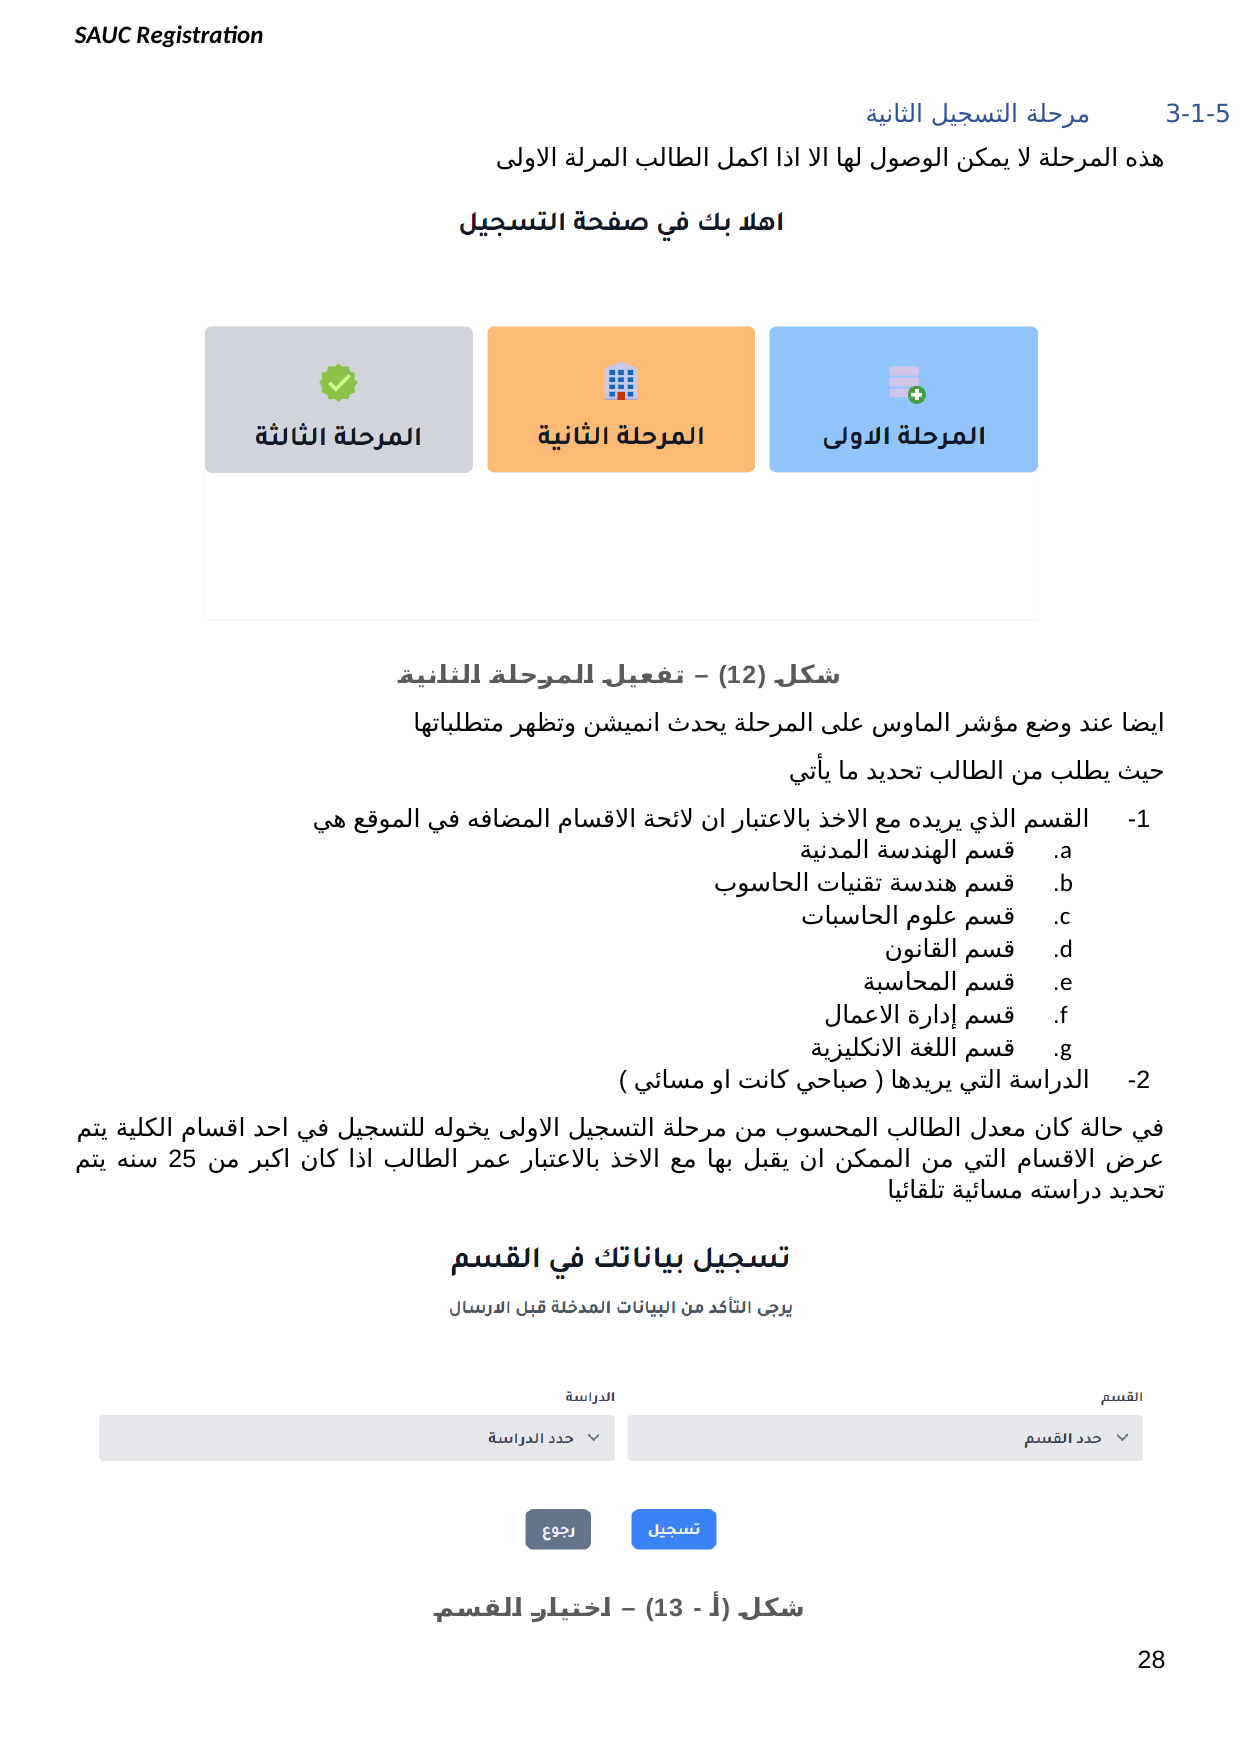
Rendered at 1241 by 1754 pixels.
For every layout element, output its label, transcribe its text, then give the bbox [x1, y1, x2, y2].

text في حالة كان معدل الطالب المحسوب من مرحلة التسجيل الاولى يخوله للتسجيل في احد اقسام الكلية يتم عرض الاقسام التي من الممكن ان يقبل بها مع الاخذ بالاعتبار عمر الطالب اذا كان اكبر من 25 سنه يتم تحديد دراسته مسائية تلقائيا [75, 1113, 1165, 1204]
list قسم علوم الحاسبات [75, 901, 1053, 931]
list قسم إدارة الاعمال [75, 999, 1053, 1030]
subtitle مرحلة التسجيل الثانية [75, 99, 1165, 128]
picture [76, 1222, 1166, 1574]
list قسم هندسة تقنيات الحاسوب [75, 868, 1053, 898]
list قسم الهندسة المدنية [75, 835, 1053, 865]
subtitle شكل (أ - 13) – اختيار القسم [75, 1593, 1165, 1622]
subtitle شكل (12) – تفعيل المرحلة الثانية [75, 661, 1165, 689]
picture [75, 190, 1166, 642]
text ايضا عند وضع مؤشر الماوس على المرحلة يحدث انميشن وتظهر متطلباتها [75, 708, 1165, 737]
list القسم الذي يريده مع الاخذ بالاعتبار ان لائحة الاقسام المضافه في الموقع هي [75, 804, 1128, 832]
list قسم القانون [75, 933, 1053, 964]
list قسم اللغة الانكليزية [75, 1032, 1053, 1063]
text هذه المرحلة لا يمكن الوصول لها الا اذا اكمل الطالب المرلة الاولى [75, 142, 1165, 171]
list الدراسة التي يريدها ( صباحي كانت او مسائي ) [75, 1065, 1128, 1094]
text حيث يطلب من الطالب تحديد ما يأتي [75, 756, 1165, 785]
list قسم المحاسبة [75, 966, 1053, 997]
